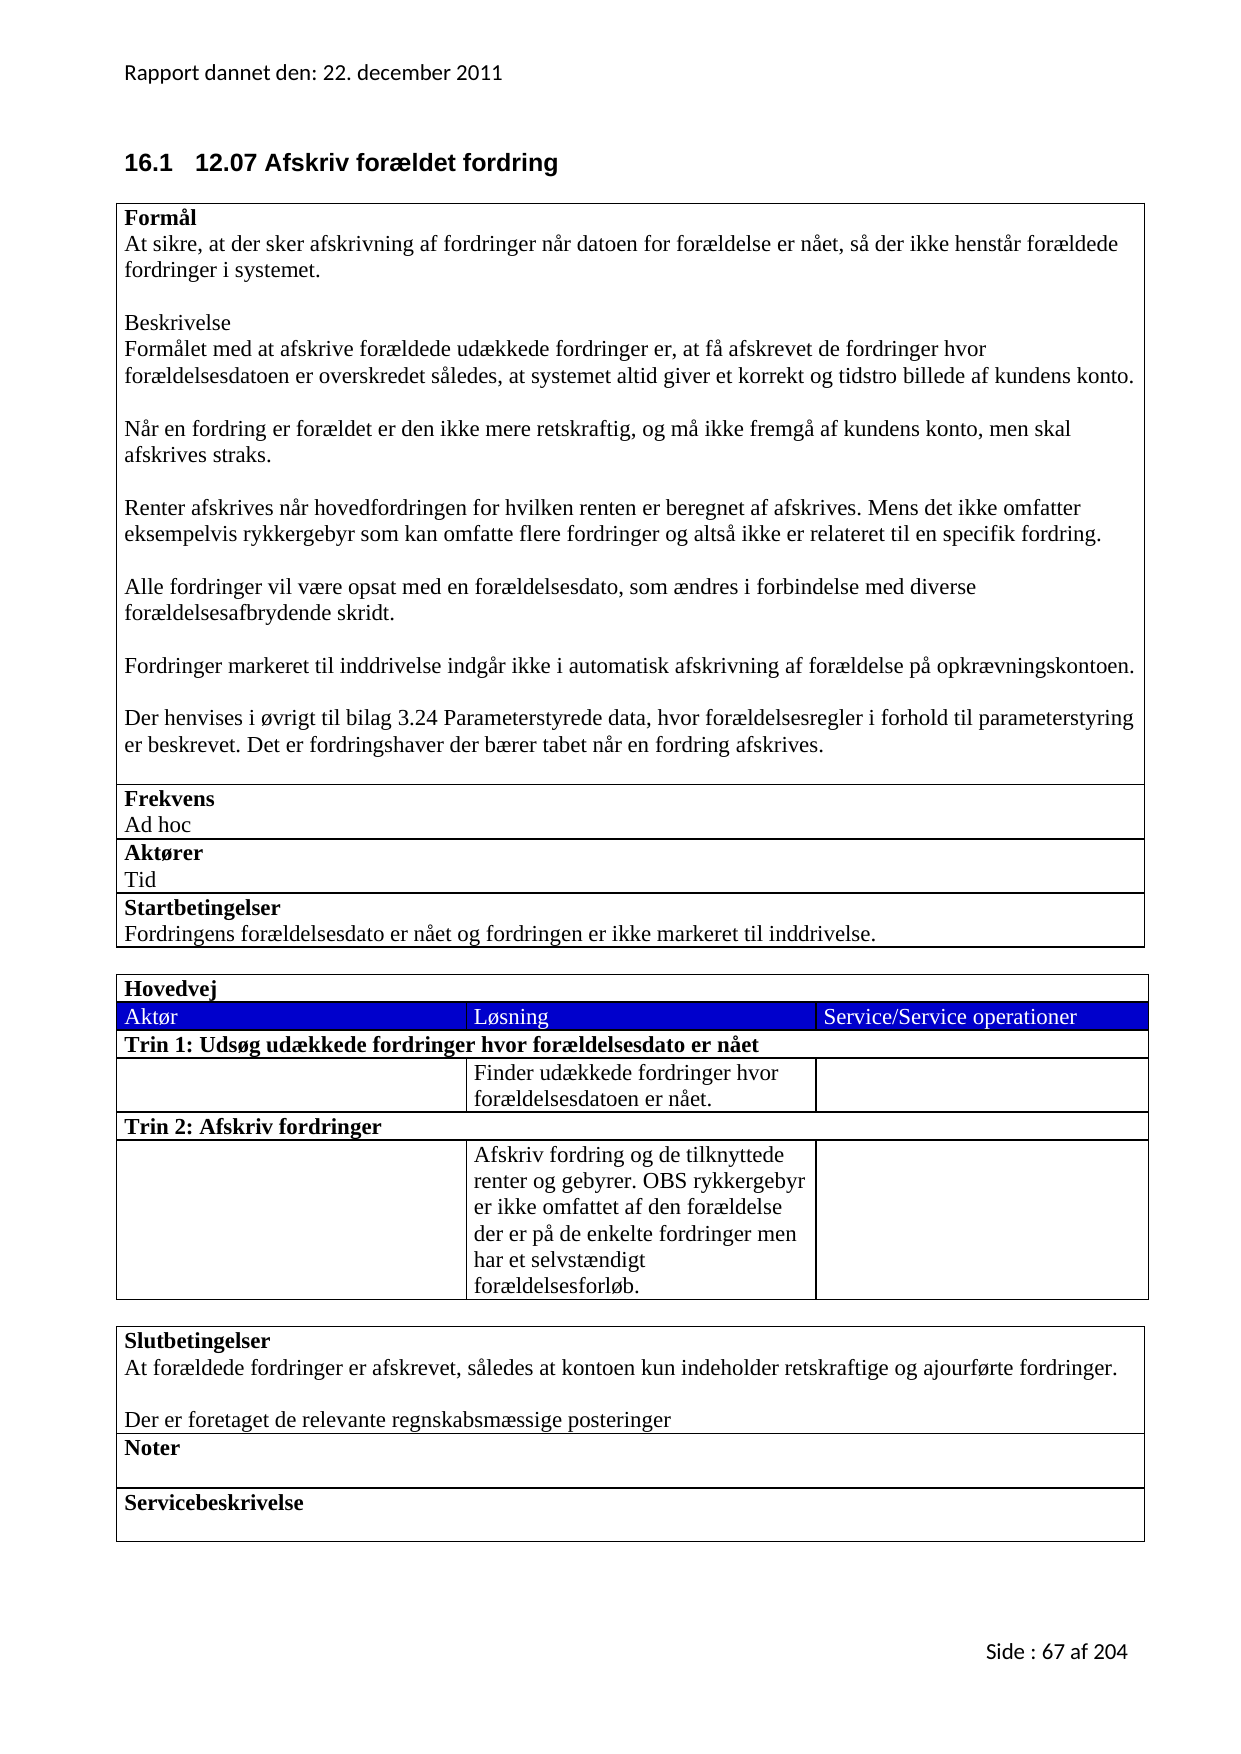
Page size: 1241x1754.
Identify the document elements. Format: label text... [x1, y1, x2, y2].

table_cell Finder udækkede fordringer hvor forældelsesdatoen er nået. [467, 1059, 815, 1111]
table_cell [117, 1059, 466, 1111]
table_cell Løsning [467, 1003, 815, 1029]
table_header Formål At sikre, at der sker afskrivning af fordringer når datoen for forældelse er nået, så der ikke henstår forældede fordringer i systemet. Beskrivelse Formålet med at afskrive forældede udækkede fordringer er, at få afskrevet de fordringer hvor forældelsesdatoen er overskredet således, at systemet altid giver et korrekt og tidstro billede af kundens konto. Når en fordring er forældet er den ikke mere retskraftig, og må ikke fremgå af kundens konto, men skal afskrives straks. Renter afskrives når hovedfordringen for hvilken renten er beregnet af afskrives. Mens det ikke omfatter eksempelvis rykkergebyr som kan omfatte flere fordringer og altså ikke er relateret til en specifik fordring. Alle fordringer vil være opsat med en forældelsesdato, som ændres i forbindelse med diverse forældelsesafbrydende skridt. Fordringer markeret til inddrivelse indgår ikke i automatisk afskrivning af forældelse på opkrævningskontoen. Der henvises i øvrigt til bilag 3.24 Parameterstyrede data, hvor forældelsesregler i forhold til parameterstyring er beskrevet. Det er fordringshaver der bærer tabet når en fordring afskrives. [117, 204, 1144, 783]
table_cell Trin 1: Udsøg udækkede fordringer hvor forældelsesdato er nået [117, 1031, 1148, 1057]
table_cell Aktør [117, 1003, 466, 1029]
table_cell [817, 1141, 1148, 1299]
table_header Hovedvej [117, 975, 1148, 1001]
table_cell Startbetingelser Fordringens forældelsesdato er nået og fordringen er ikke markeret til inddrivelse. [117, 894, 1144, 946]
table_cell Trin 2: Afskriv fordringer [117, 1113, 1148, 1139]
table_cell Afskriv fordring og de tilknyttede renter og gebyrer. OBS rykkergebyr er ikke omfattet af den forældelse der er på de enkelte fordringer men har et selvstændigt forældelsesforløb. [467, 1141, 815, 1299]
table_cell Service/Service operationer [817, 1003, 1148, 1029]
subtitle 12.07 Afskriv forældet fordring [124, 148, 1137, 176]
table_cell [117, 1141, 466, 1299]
table_cell Aktører Tid [117, 840, 1144, 892]
table_cell [817, 1059, 1148, 1111]
table_cell Noter [117, 1434, 1144, 1487]
table_header Slutbetingelser At forældede fordringer er afskrevet, således at kontoen kun indeholder retskraftige og ajourførte fordringer. Der er foretaget de relevante regnskabsmæssige posteringer [117, 1327, 1144, 1433]
table_cell Frekvens Ad hoc [117, 785, 1144, 838]
table_cell Servicebeskrivelse [117, 1489, 1144, 1541]
